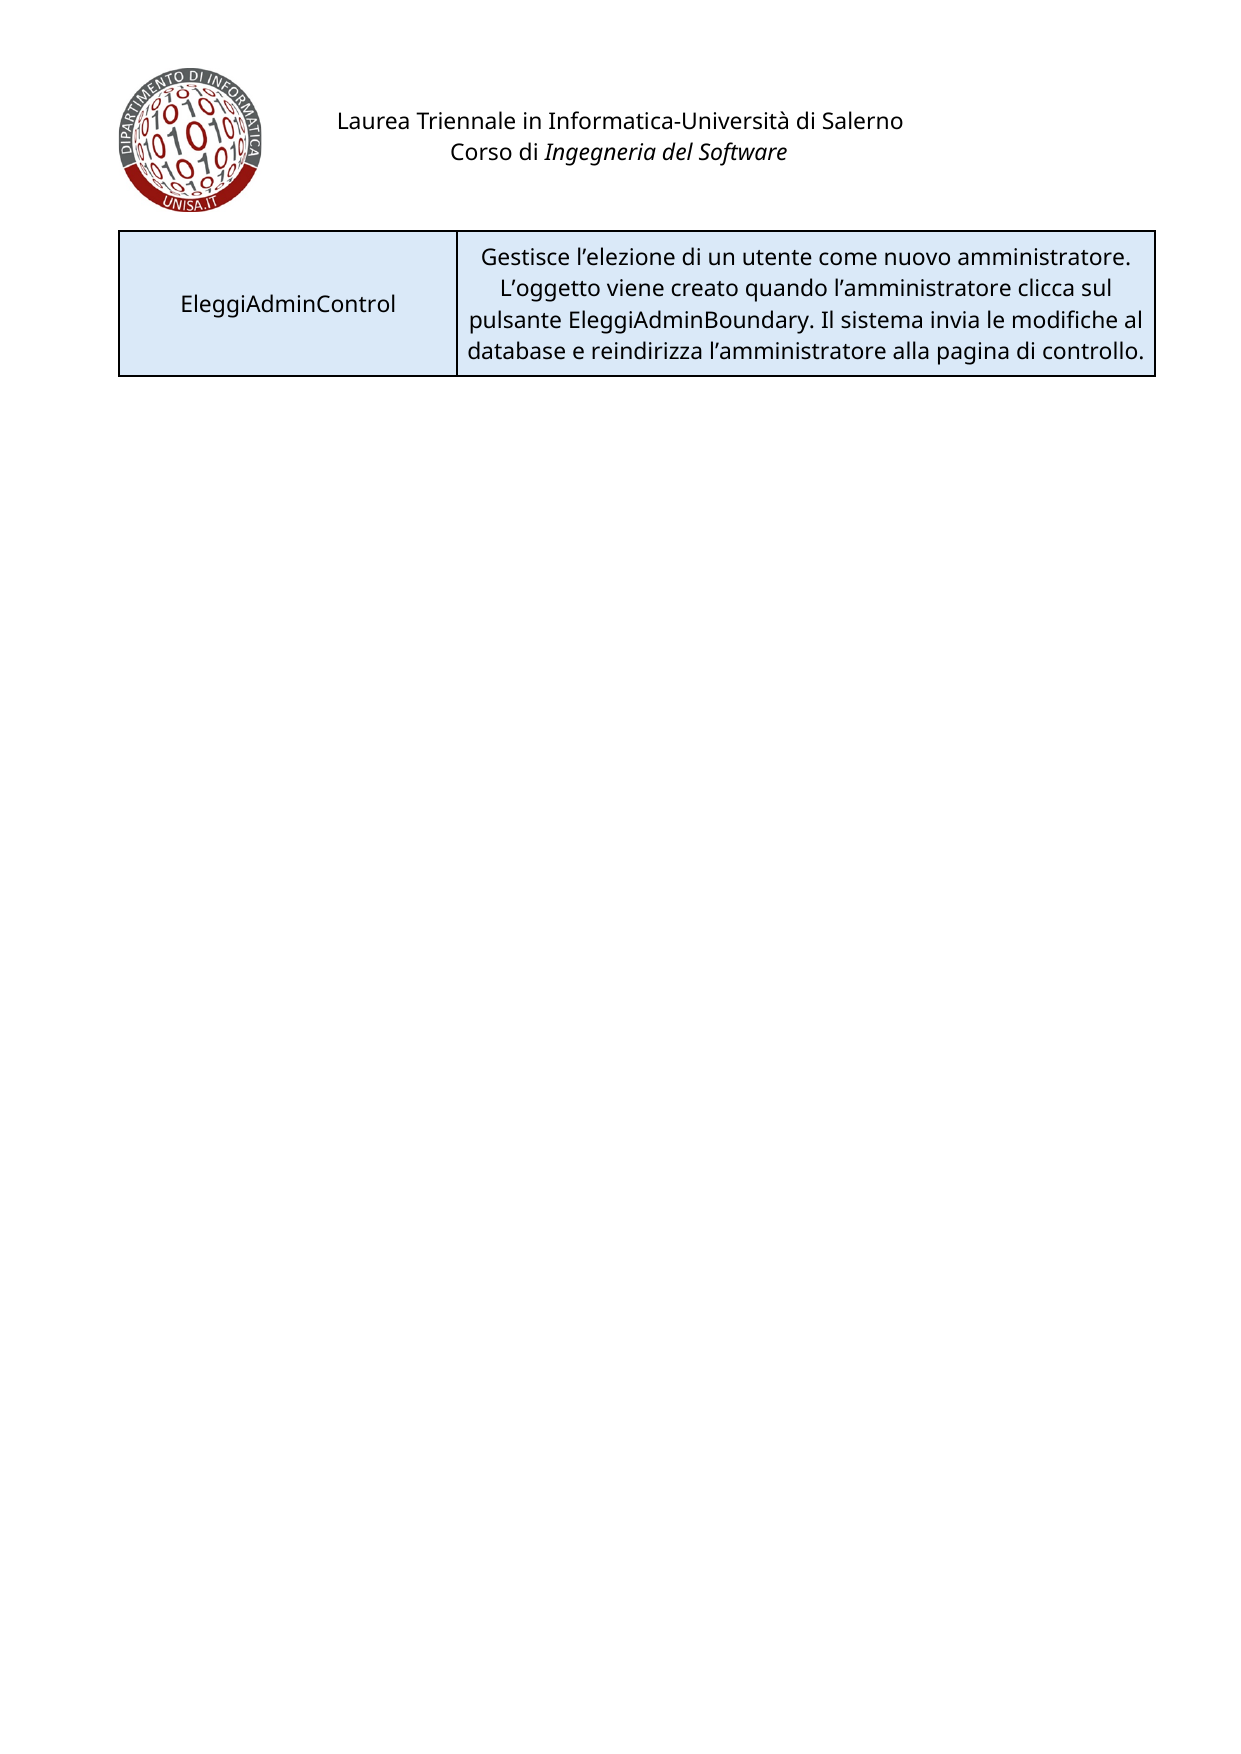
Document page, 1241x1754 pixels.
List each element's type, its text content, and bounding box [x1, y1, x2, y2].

table_cell Gestisce l’elezione di un utente come nuovo amministratore. L’oggetto viene creato quando l’amministratore clicca sul pulsante EleggiAdminBoundary. Il sistema invia le modifiche al database e reindirizza l’amministratore alla pagina di controllo. [458, 232, 1154, 375]
picture [118, 68, 262, 212]
table_cell EleggiAdminControl [120, 232, 456, 375]
